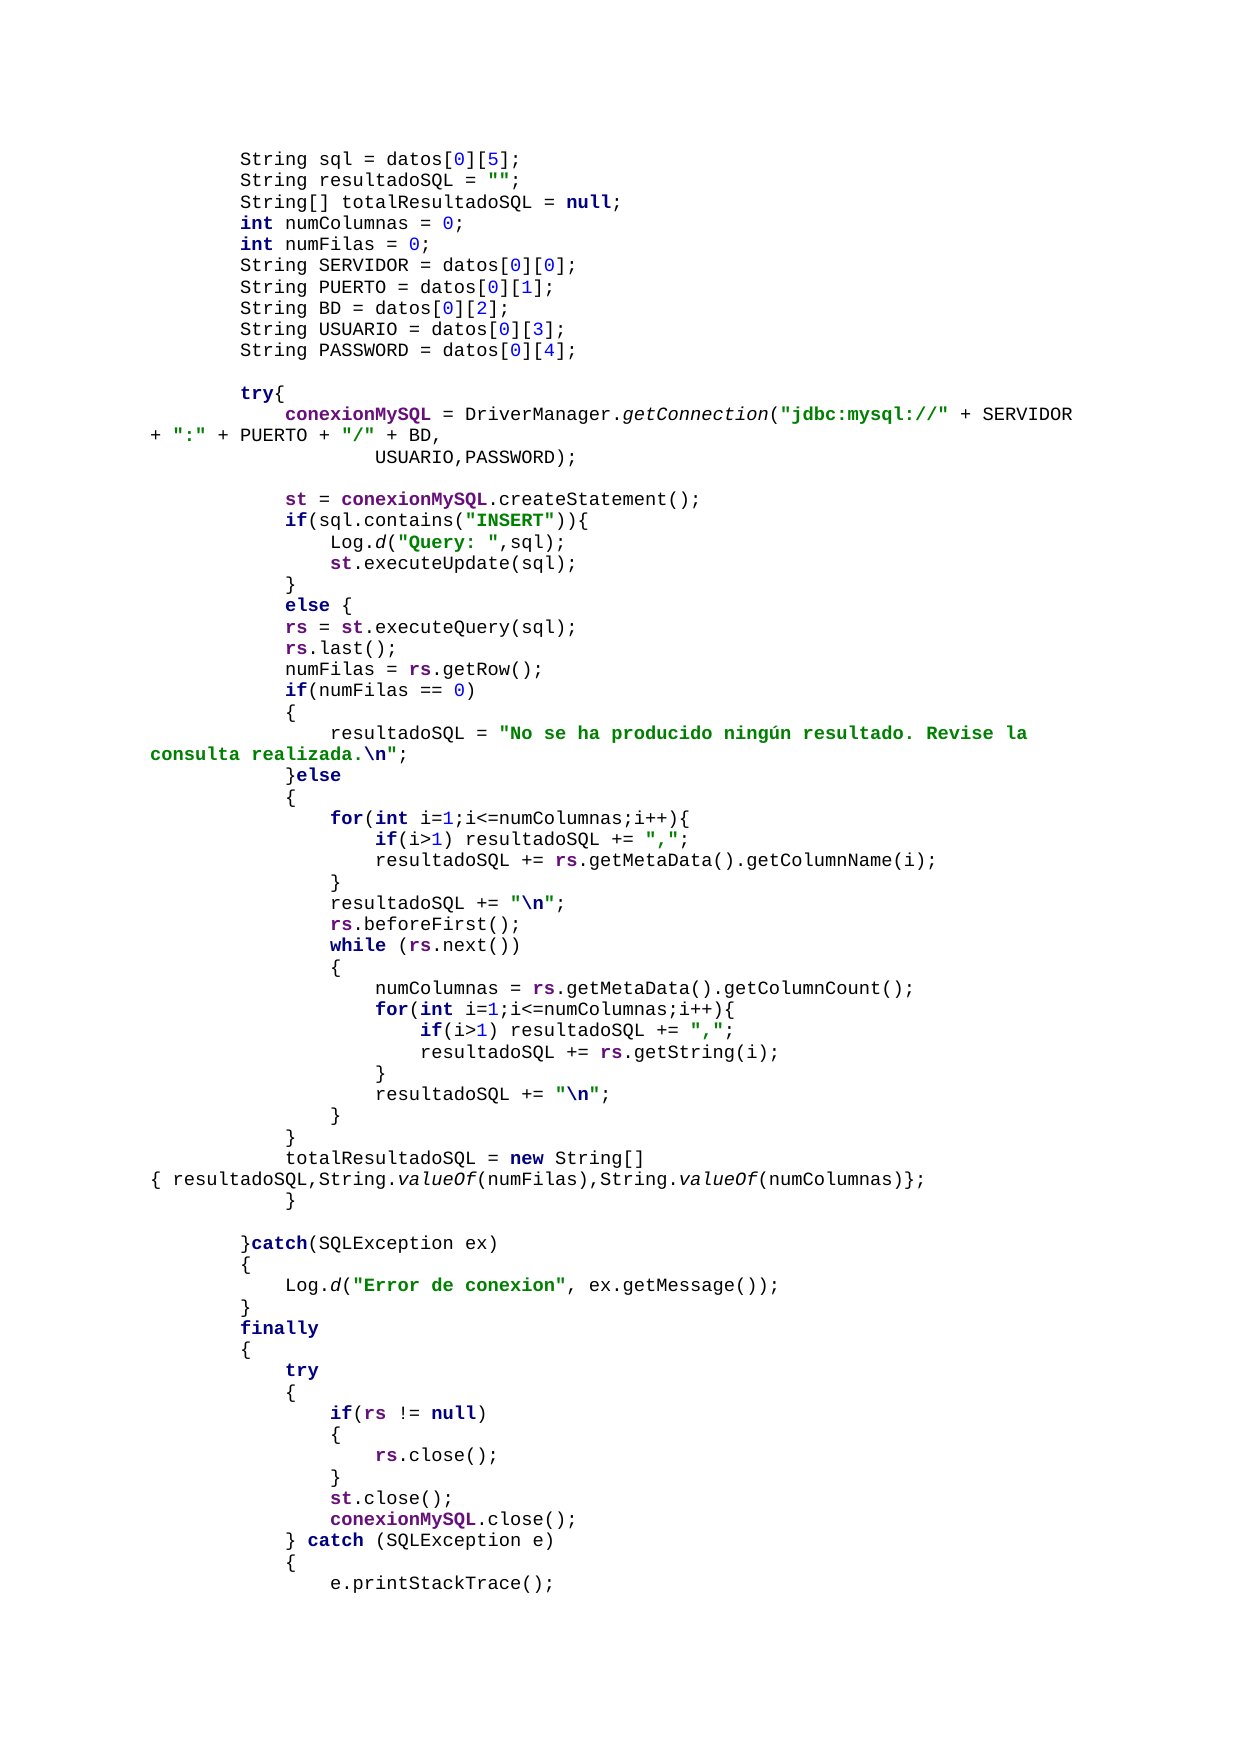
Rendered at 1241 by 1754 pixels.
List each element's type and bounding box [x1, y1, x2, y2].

text [150, 150, 1090, 1595]
